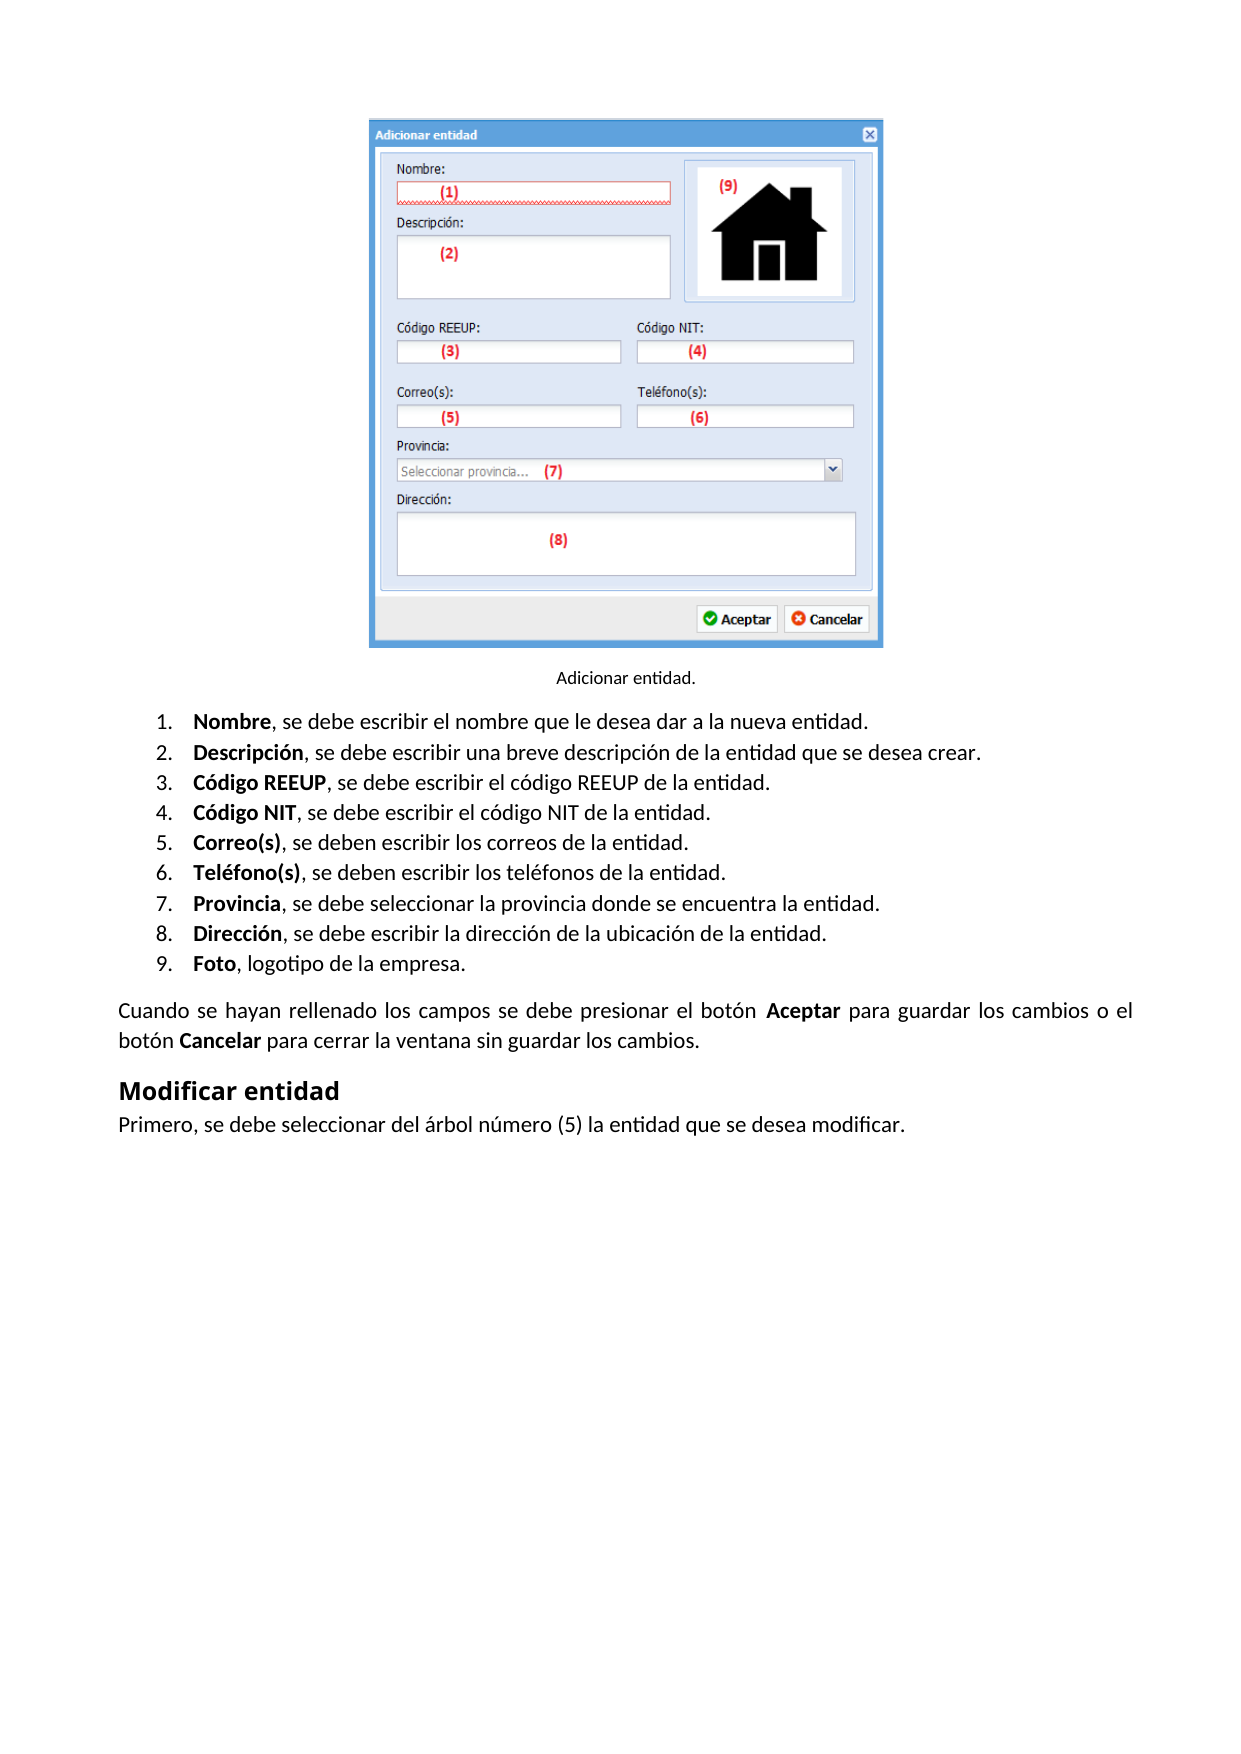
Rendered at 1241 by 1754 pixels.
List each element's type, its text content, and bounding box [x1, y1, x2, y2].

list Dirección, se debe escribir la dirección de la ubicación de la entidad. [156, 919, 1134, 947]
text Primero, se debe seleccionar del árbol número (5) la entidad que se desea modificar. [118, 1110, 1134, 1138]
picture [368, 118, 884, 648]
list Código NIT, se debe escribir el código NIT de la entidad. [156, 798, 1134, 826]
subtitle Modificar entidad [118, 1073, 1134, 1107]
list Código REEUP, se debe escribir el código REEUP de la entidad. [156, 768, 1134, 796]
list Provincia, se debe seleccionar la provincia donde se encuentra la entidad. [156, 889, 1134, 917]
list Correo(s), se deben escribir los correos de la entidad. [156, 828, 1134, 856]
list Foto, logotipo de la empresa. [156, 949, 1134, 977]
list Descripción, se debe escribir una breve descripción de la entidad que se desea crear. [156, 738, 1134, 766]
text Cuando se hayan rellenado los campos se debe presionar el botón Aceptar para guardar los cambios o el botón Cancelar para cerrar la ventana sin guardar los cambios. [118, 996, 1134, 1054]
list Teléfono(s), se deben escribir los teléfonos de la entidad. [156, 858, 1134, 887]
text Adicionar entidad. [118, 666, 1134, 689]
list Nombre, se debe escribir el nombre que le desea dar a la nueva entidad. [156, 707, 1134, 736]
